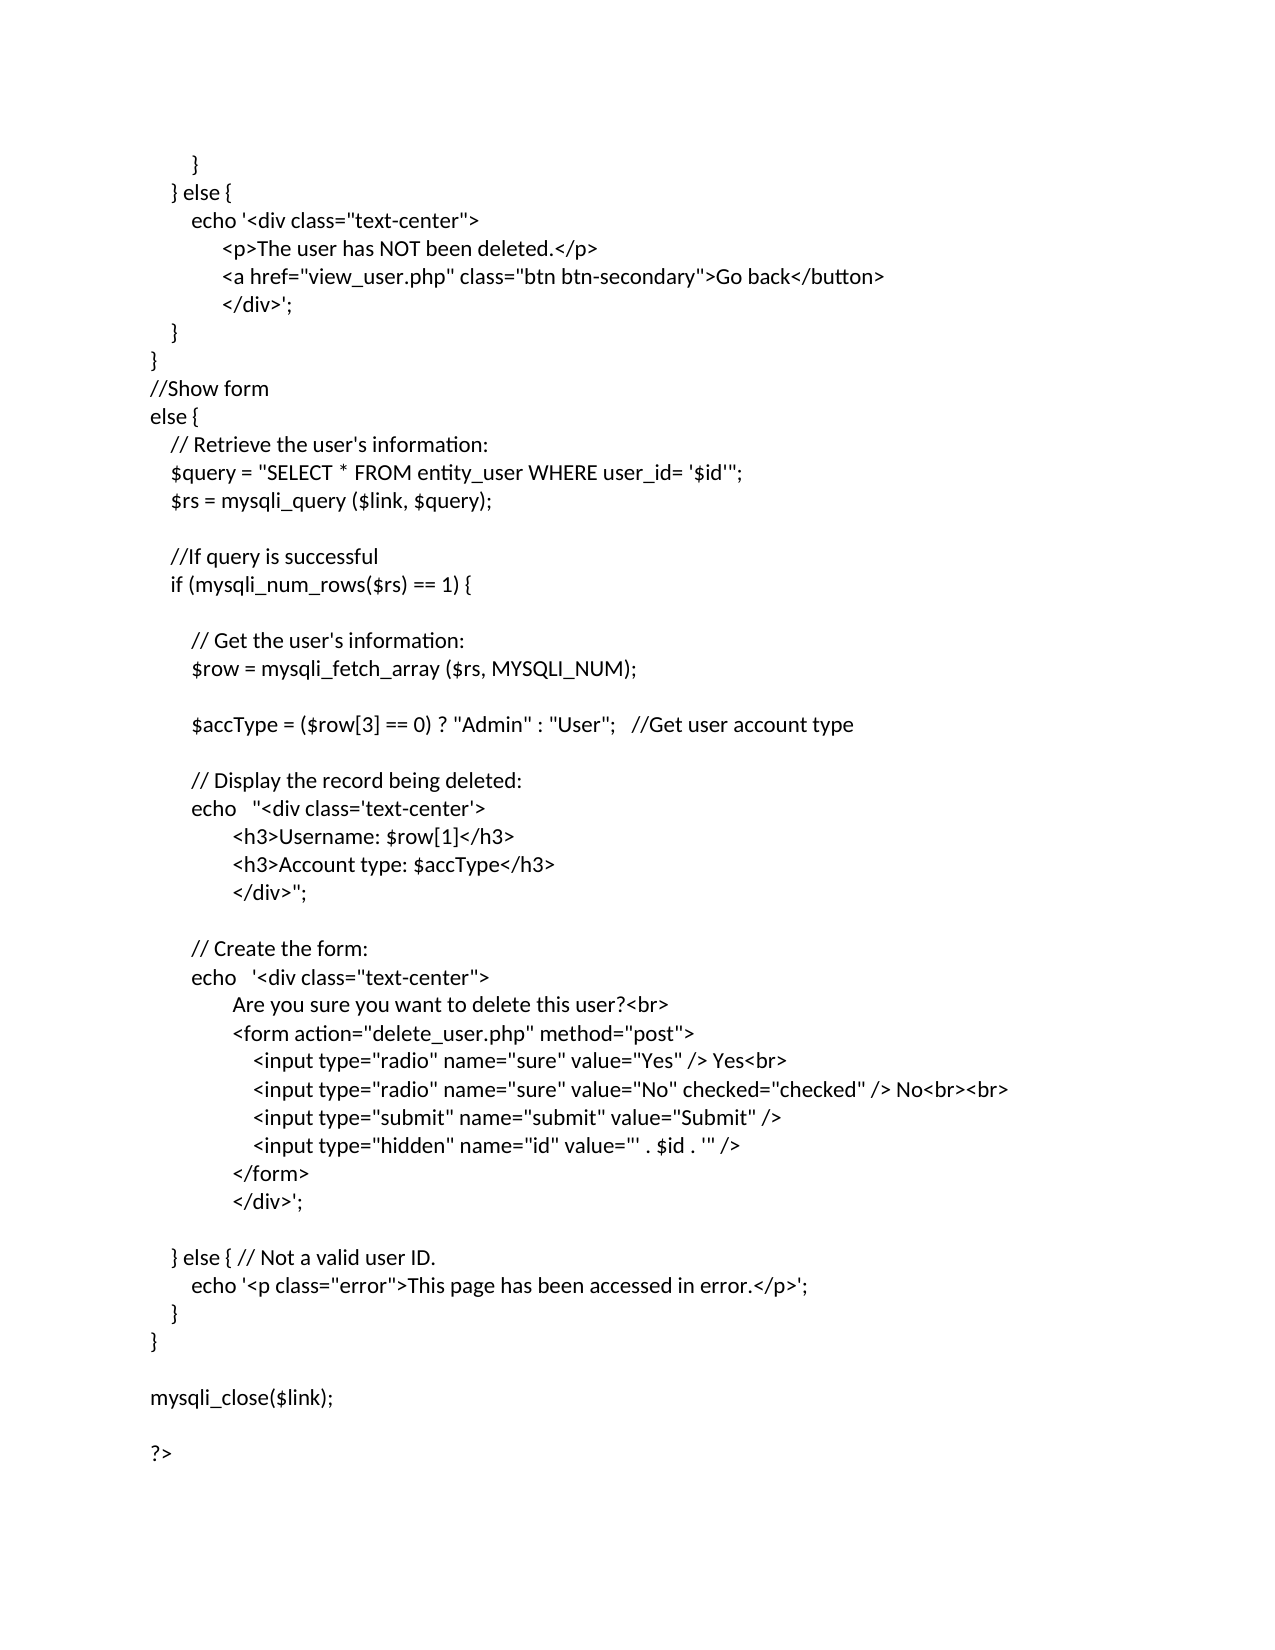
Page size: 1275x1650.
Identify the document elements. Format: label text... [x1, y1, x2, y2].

text <p>The user has NOT been deleted.</p> [150, 234, 1125, 262]
text $query = "SELECT * FROM entity_user WHERE user_id= '$id'"; [150, 458, 1125, 486]
text } else { // Not a valid user ID. [150, 1243, 1125, 1271]
text // Display the record being deleted: [150, 766, 1125, 794]
text //If query is successful [150, 542, 1125, 570]
text } [150, 1327, 1125, 1355]
text //Show form [150, 374, 1125, 402]
text if (mysqli_num_rows($rs) == 1) { [150, 570, 1125, 598]
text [150, 262, 1125, 290]
text <input type="radio" name="sure" value="No" checked="checked" /> No<br><br> [150, 1075, 1125, 1103]
text $row = mysqli_fetch_array ($rs, MYSQLI_NUM); [150, 654, 1125, 682]
text // Get the user's information: [150, 626, 1125, 654]
text else { [150, 402, 1125, 430]
text // Retrieve the user's information: [150, 430, 1125, 458]
text </div>"; [150, 878, 1125, 907]
text </div>'; [150, 290, 1125, 318]
text ?> [150, 1439, 1125, 1467]
text <h3>Account type: $accType</h3> [150, 851, 1125, 878]
text } [150, 1299, 1125, 1327]
text echo "<div class='text-center'> [150, 794, 1125, 822]
text mysqli_close($link); [150, 1383, 1125, 1411]
text echo '<p class="error">This page has been accessed in error.</p>'; [150, 1271, 1125, 1299]
text </div>'; [150, 1187, 1125, 1215]
text <form action="delete_user.php" method="post"> [150, 1019, 1125, 1047]
text } else { [150, 178, 1125, 206]
text echo '<div class="text-center"> [150, 206, 1125, 234]
text } [150, 318, 1125, 346]
text <input type="submit" name="submit" value="Submit" /> [150, 1103, 1125, 1131]
text $rs = mysqli_query ($link, $query); [150, 486, 1125, 514]
text $accType = ($row[3] == 0) ? "Admin" : "User"; //Get user account type [150, 710, 1125, 738]
text Are you sure you want to delete this user?<br> [150, 991, 1125, 1019]
text } [150, 150, 1125, 178]
text // Create the form: [150, 934, 1125, 963]
text </form> [150, 1159, 1125, 1187]
text <h3>Username: $row[1]</h3> [150, 822, 1125, 851]
text } [150, 346, 1125, 374]
text <input type="radio" name="sure" value="Yes" /> Yes<br> [150, 1047, 1125, 1075]
text echo '<div class="text-center"> [150, 963, 1125, 991]
text <input type="hidden" name="id" value="' . $id . '" /> [150, 1131, 1125, 1159]
